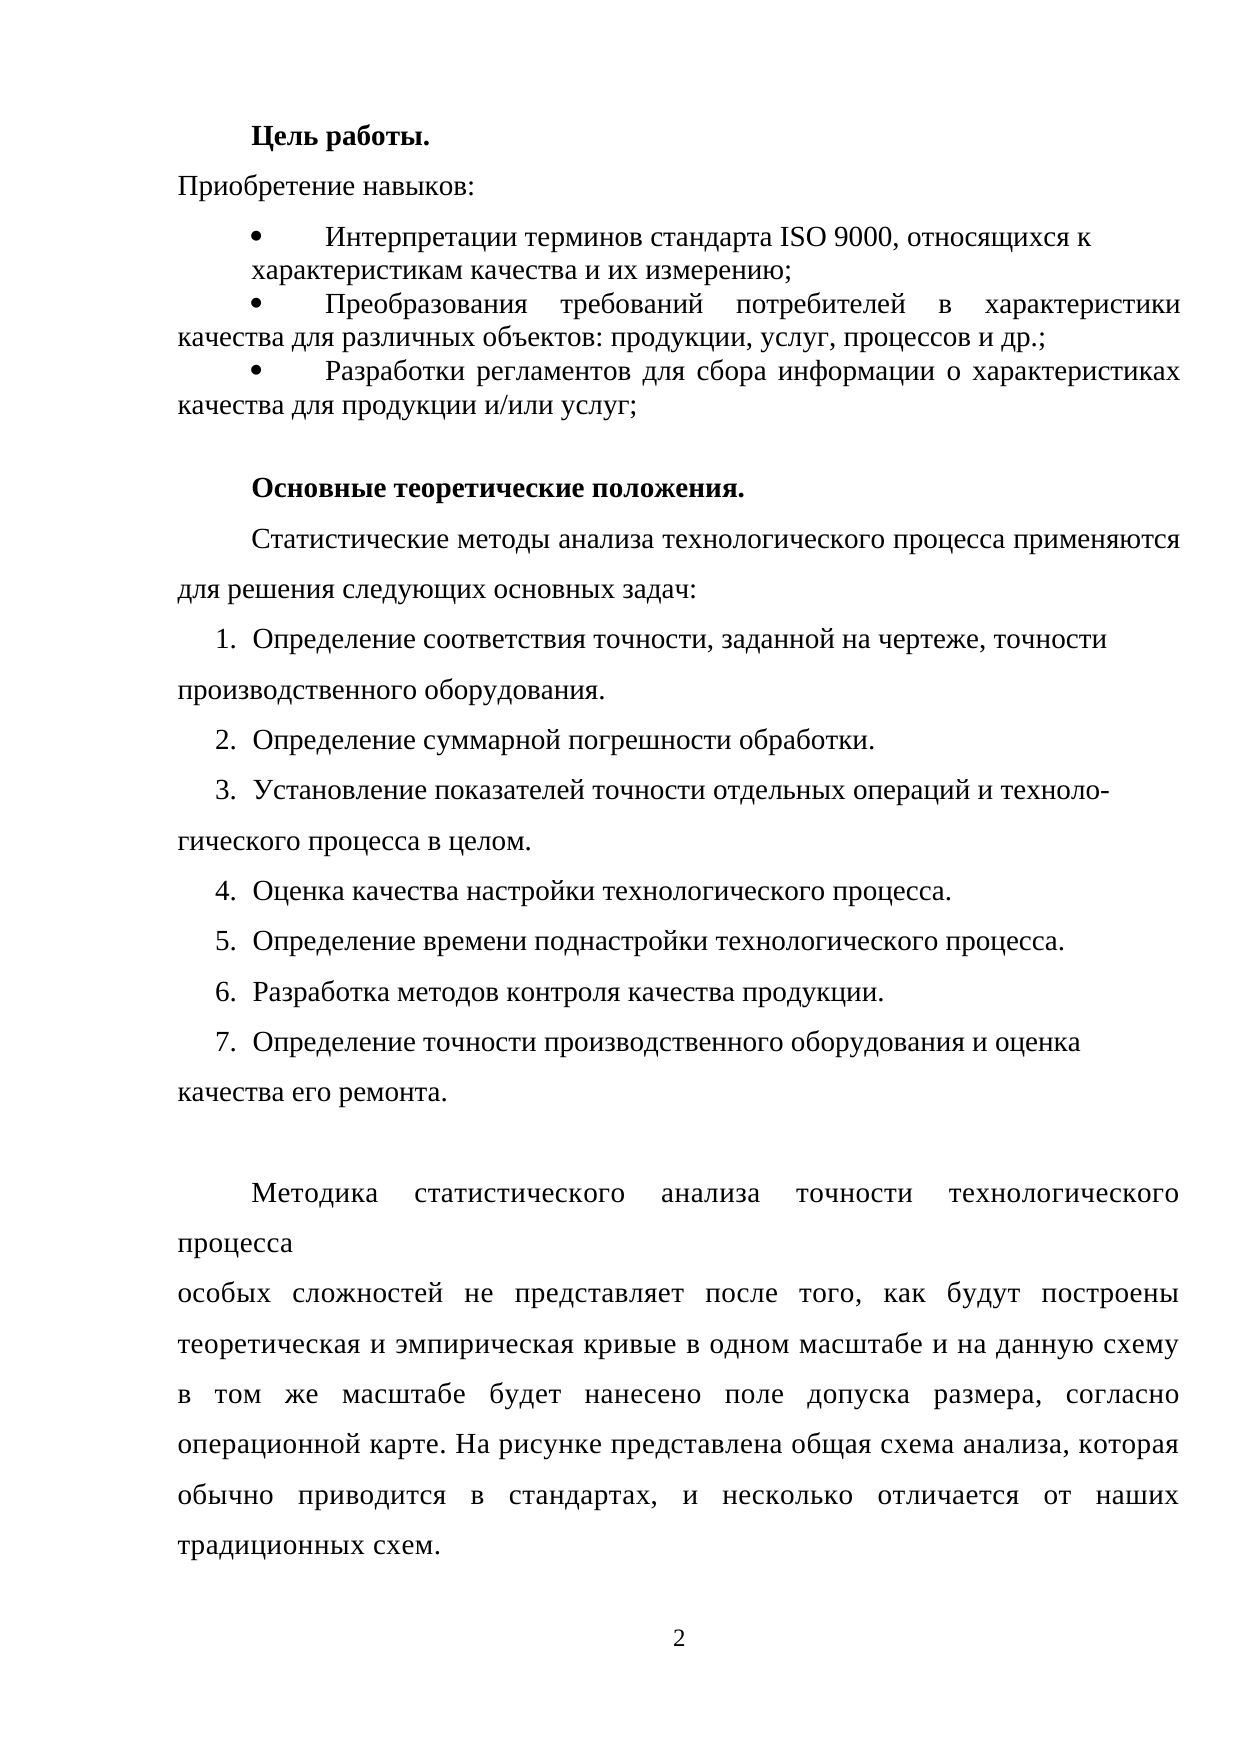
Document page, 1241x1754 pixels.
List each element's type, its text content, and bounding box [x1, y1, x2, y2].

list Определение времени поднастройки технологического процесса. [215, 923, 1181, 957]
text Статистические методы анализа технологического процесса применяются для решения следующих основных задач: [177, 521, 1181, 605]
text Основные теоретические положения. [177, 471, 1181, 504]
text Методика статистического анализа точности технологического процесса [177, 1175, 1181, 1259]
text производственного оборудования. [177, 672, 1181, 705]
list Установление показателей точности отдельных операций и техноло- [215, 772, 1181, 806]
text Приобретение навыков: [177, 168, 1181, 202]
text характеристикам качества и их измерению; [177, 252, 1181, 286]
list Разработка методов контроля качества продукции. [215, 974, 1181, 1007]
list Интерпретации терминов стандарта ISO 9000, относящихся к [177, 219, 1181, 252]
list Определение точности производственного оборудования и оценка [215, 1024, 1181, 1058]
list Разработки регламентов для сбора информации о характеристиках качества для продукции и/или услуг; [177, 353, 1181, 420]
list Оценка качества настройки технологического процесса. [215, 873, 1181, 907]
list Определение соответствия точности, заданной на чертеже, точности [215, 622, 1181, 655]
text гического процесса в целом. [177, 823, 1181, 856]
text Цель работы. [177, 118, 1181, 152]
list Преобразования требований потребителей в характеристики качества для различных объектов: продукции, услуг, процессов и др.; [177, 286, 1181, 353]
list Определение суммарной погрешности обработки. [215, 722, 1181, 756]
text качества его ремонта. [177, 1074, 1181, 1108]
text особых сложностей не представляет после того, как будут построены теоретическая и эмпирическая кривые в одном масштабе и на данную схему в том же масштабе будет нанесено поле допуска размера, согласно операционной карте. На рисунке представлена общая схема анализа, которая обычно приводится в стандартах, и несколько отличается от наших традиционных схем. [177, 1276, 1181, 1561]
